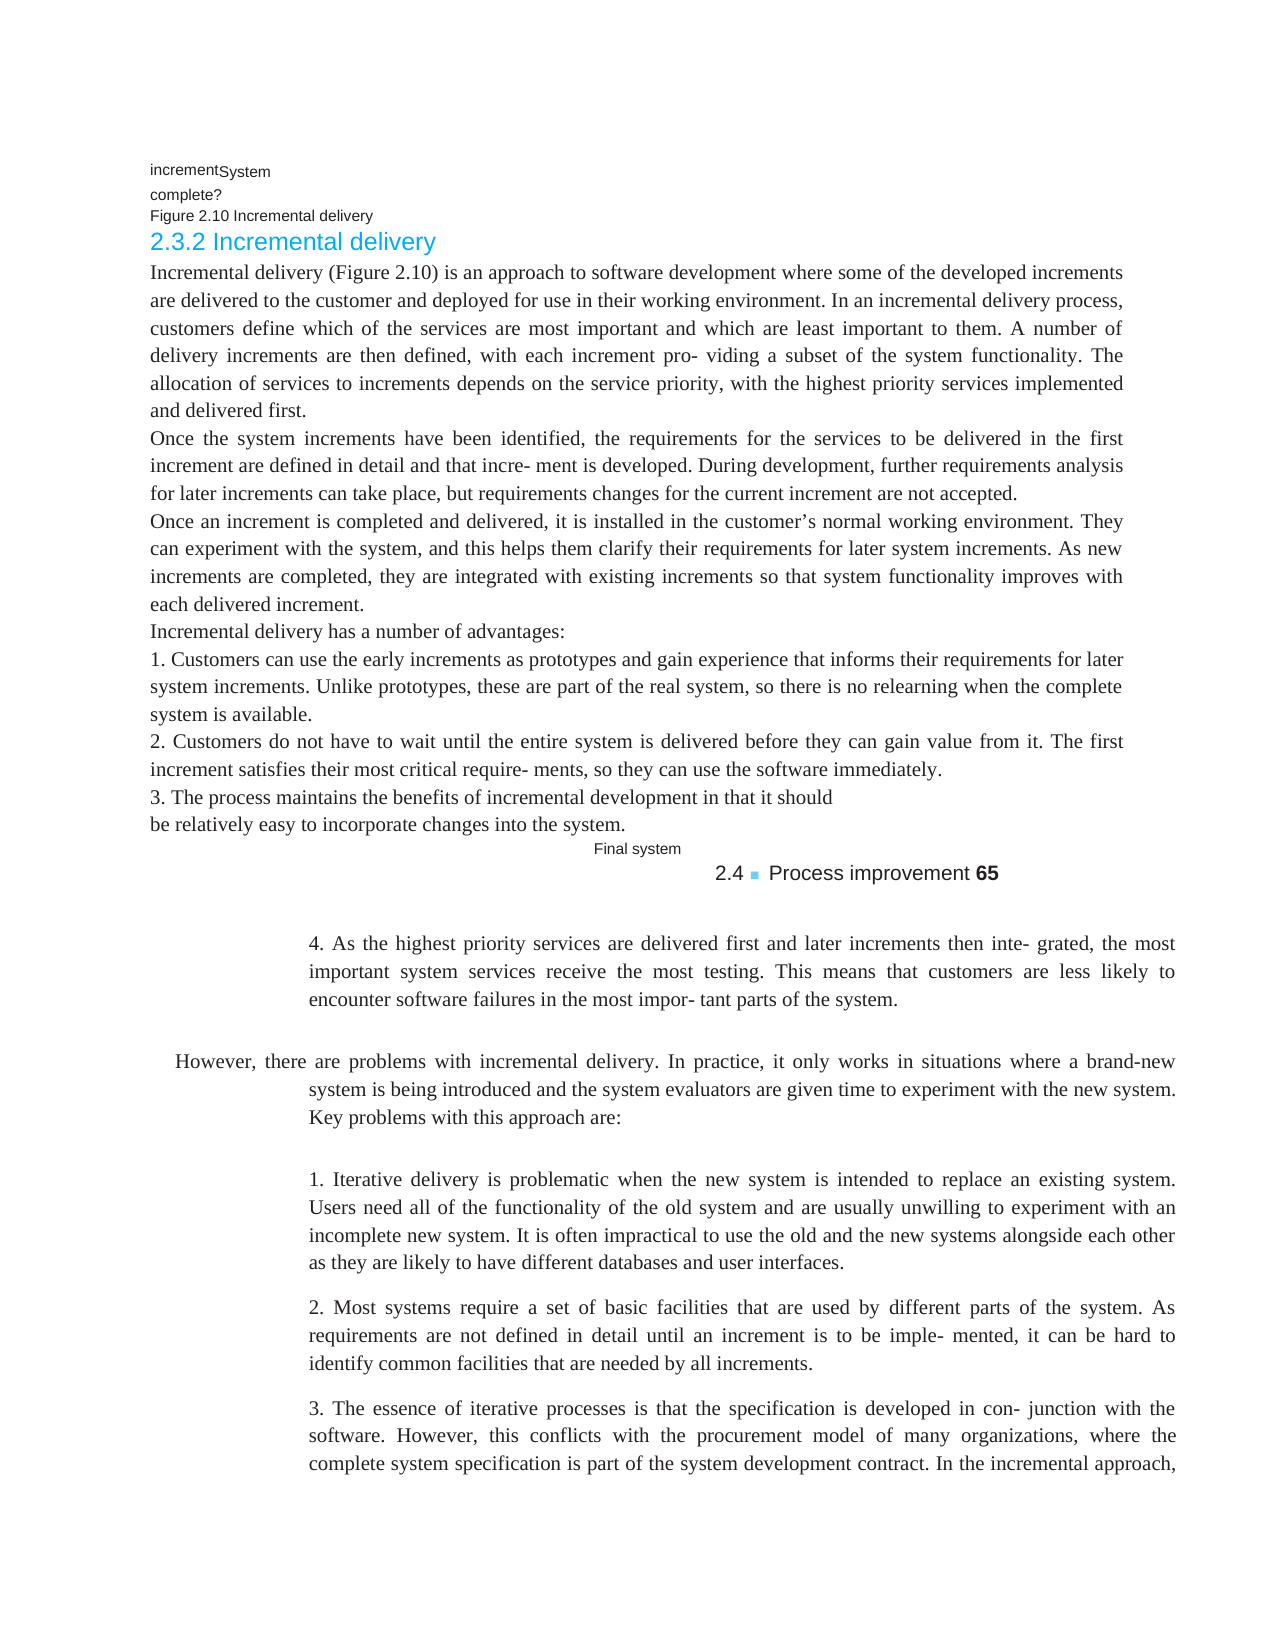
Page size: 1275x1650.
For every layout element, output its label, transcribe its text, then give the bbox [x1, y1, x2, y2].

text However, there are problems with incremental delivery. In practice, it only works in situations where a brand-new system is being introduced and the system evaluators are given time to experiment with the new system. Key problems with this approach are: [175, 1049, 1177, 1129]
text 2.3.2 Incremental delivery [150, 227, 1125, 256]
text be relatively easy to incorporate changes into the system. [150, 812, 1125, 836]
text Once an increment is completed and delivered, it is installed in the customer’s normal working environment. They can experiment with the system, and this helps them clarify their requirements for later system increments. As new increments are completed, they are integrated with existing increments so that system functionality improves with each delivered increment. [150, 509, 1125, 616]
text Final system [150, 840, 1125, 858]
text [308, 1396, 1177, 1475]
text Figure 2.10 Incremental delivery [150, 207, 1125, 224]
text incrementSystem [150, 150, 1125, 181]
text 4. As the highest priority services are delivered first and later increments then inte- grated, the most important system services receive the most testing. This means that customers are less likely to encounter software failures in the most impor- tant parts of the system. [308, 931, 1177, 1011]
text 2. Customers do not have to wait until the entire system is delivered before they can gain value from it. The first increment satisfies their most critical require- ments, so they can use the software immediately. [150, 729, 1125, 781]
text 1. Customers can use the early increments as prototypes and gain experience that informs their requirements for later system increments. Unlike prototypes, these are part of the real system, so there is no relearning when the complete system is available. [150, 647, 1125, 726]
text complete? [150, 186, 1125, 204]
text Incremental delivery (Figure 2.10) is an approach to software development where some of the developed increments are delivered to the customer and deployed for use in their working environment. In an incremental delivery process, customers define which of the services are most important and which are least important to them. A number of delivery increments are then defined, with each increment pro- viding a subset of the system functionality. The allocation of services to increments depends on the service priority, with the highest priority services implemented and delivered first. [150, 260, 1125, 422]
text Incremental delivery has a number of advantages: [150, 619, 1125, 643]
text 2. Most systems require a set of basic facilities that are used by different parts of the system. As requirements are not defined in detail until an increment is to be imple- mented, it can be hard to identify common facilities that are needed by all increments. [308, 1295, 1177, 1374]
text 1. Iterative delivery is problematic when the new system is intended to replace an existing system. Users need all of the functionality of the old system and are usually unwilling to experiment with an incomplete new system. It is often impractical to use the old and the new systems alongside each other as they are likely to have different databases and user interfaces. [308, 1167, 1177, 1274]
text Once the system increments have been identified, the requirements for the services to be delivered in the first increment are defined in detail and that incre- ment is developed. During development, further requirements analysis for later increments can take place, but requirements changes for the current increment are not accepted. [150, 426, 1125, 505]
text 3. The process maintains the benefits of incremental development in that it should [150, 785, 1125, 809]
text 2.4 ■ Process improvement 65 [715, 861, 1177, 885]
